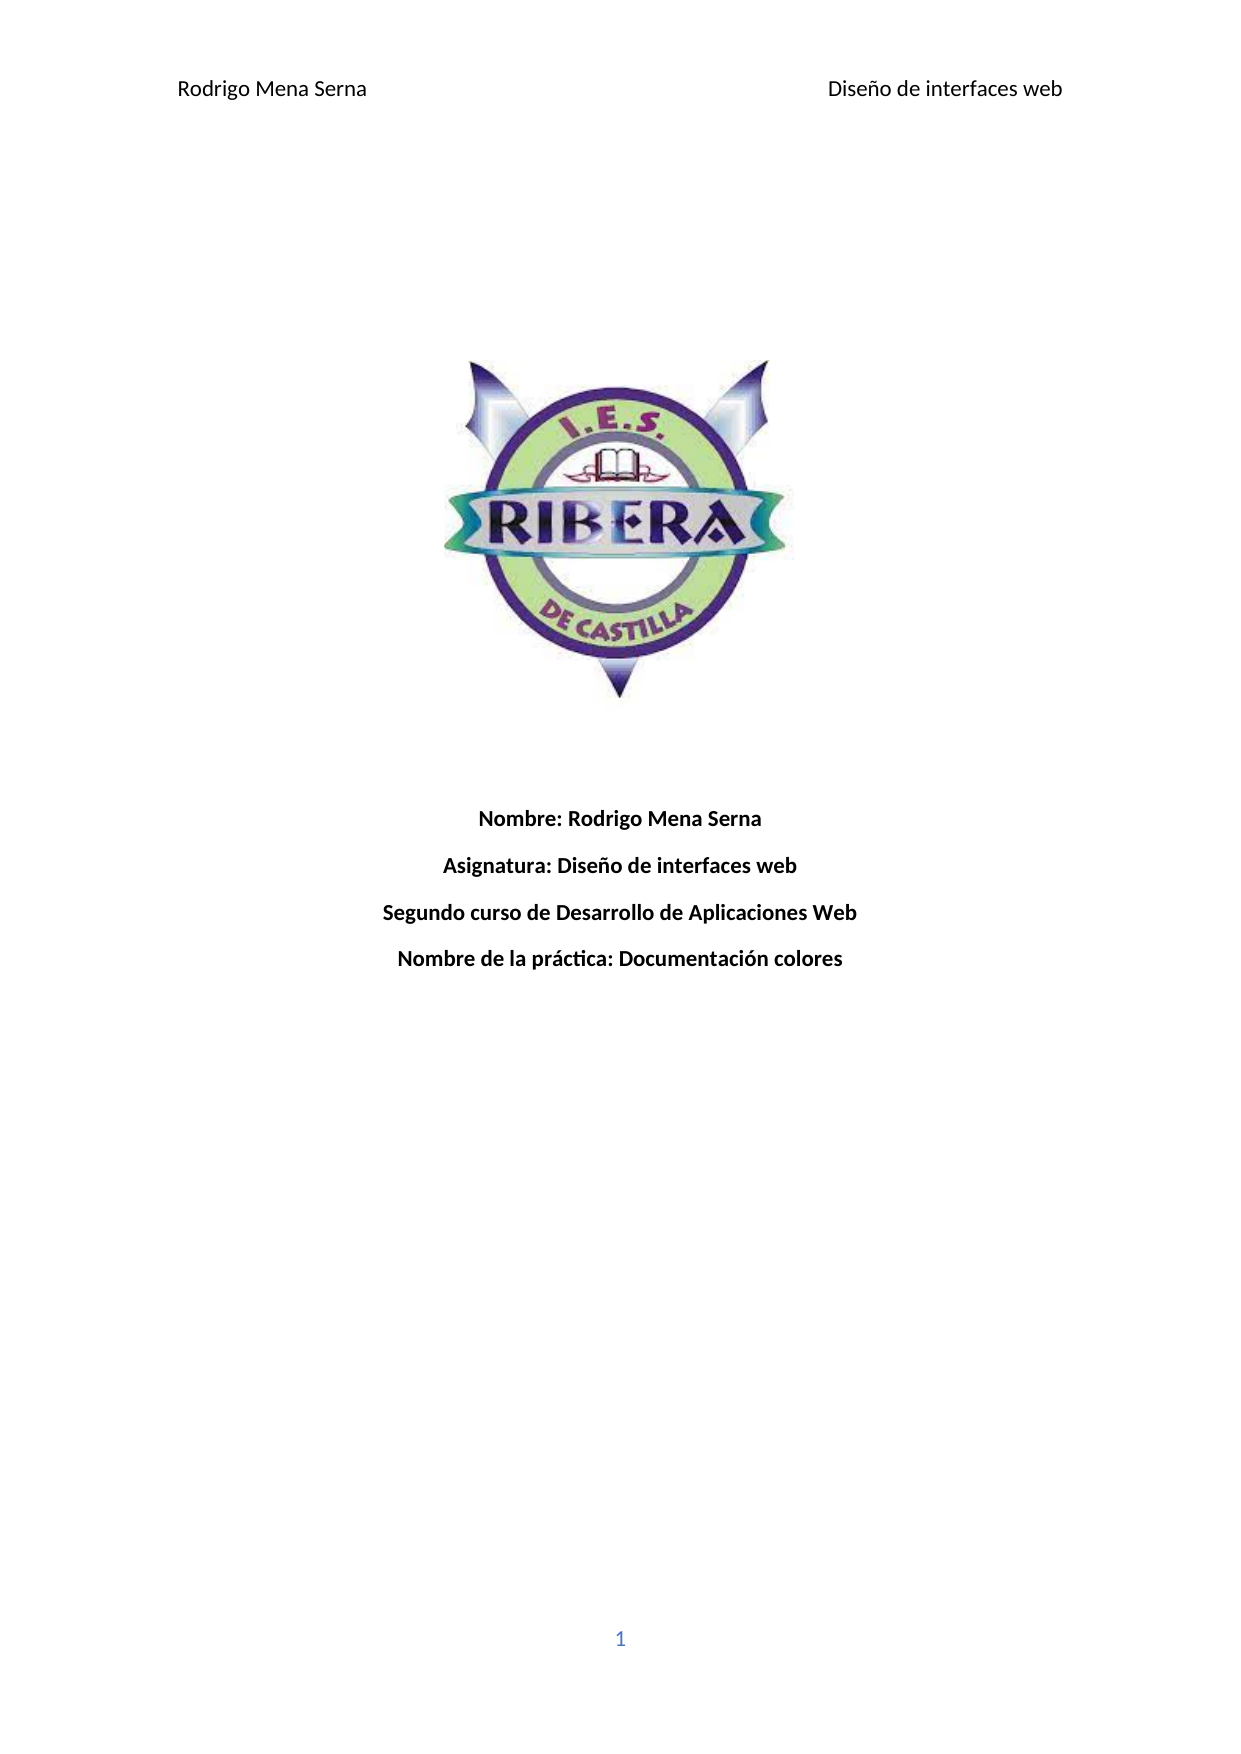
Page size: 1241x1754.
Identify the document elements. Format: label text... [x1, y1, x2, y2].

text Nombre de la práctica: Documentación colores [177, 944, 1063, 972]
text Segundo curso de Desarrollo de Aplicaciones Web [177, 898, 1063, 926]
picture [444, 360, 795, 711]
text Asignatura: Diseño de interfaces web [177, 851, 1063, 879]
text Nombre: Rodrigo Mena Serna [177, 804, 1063, 832]
